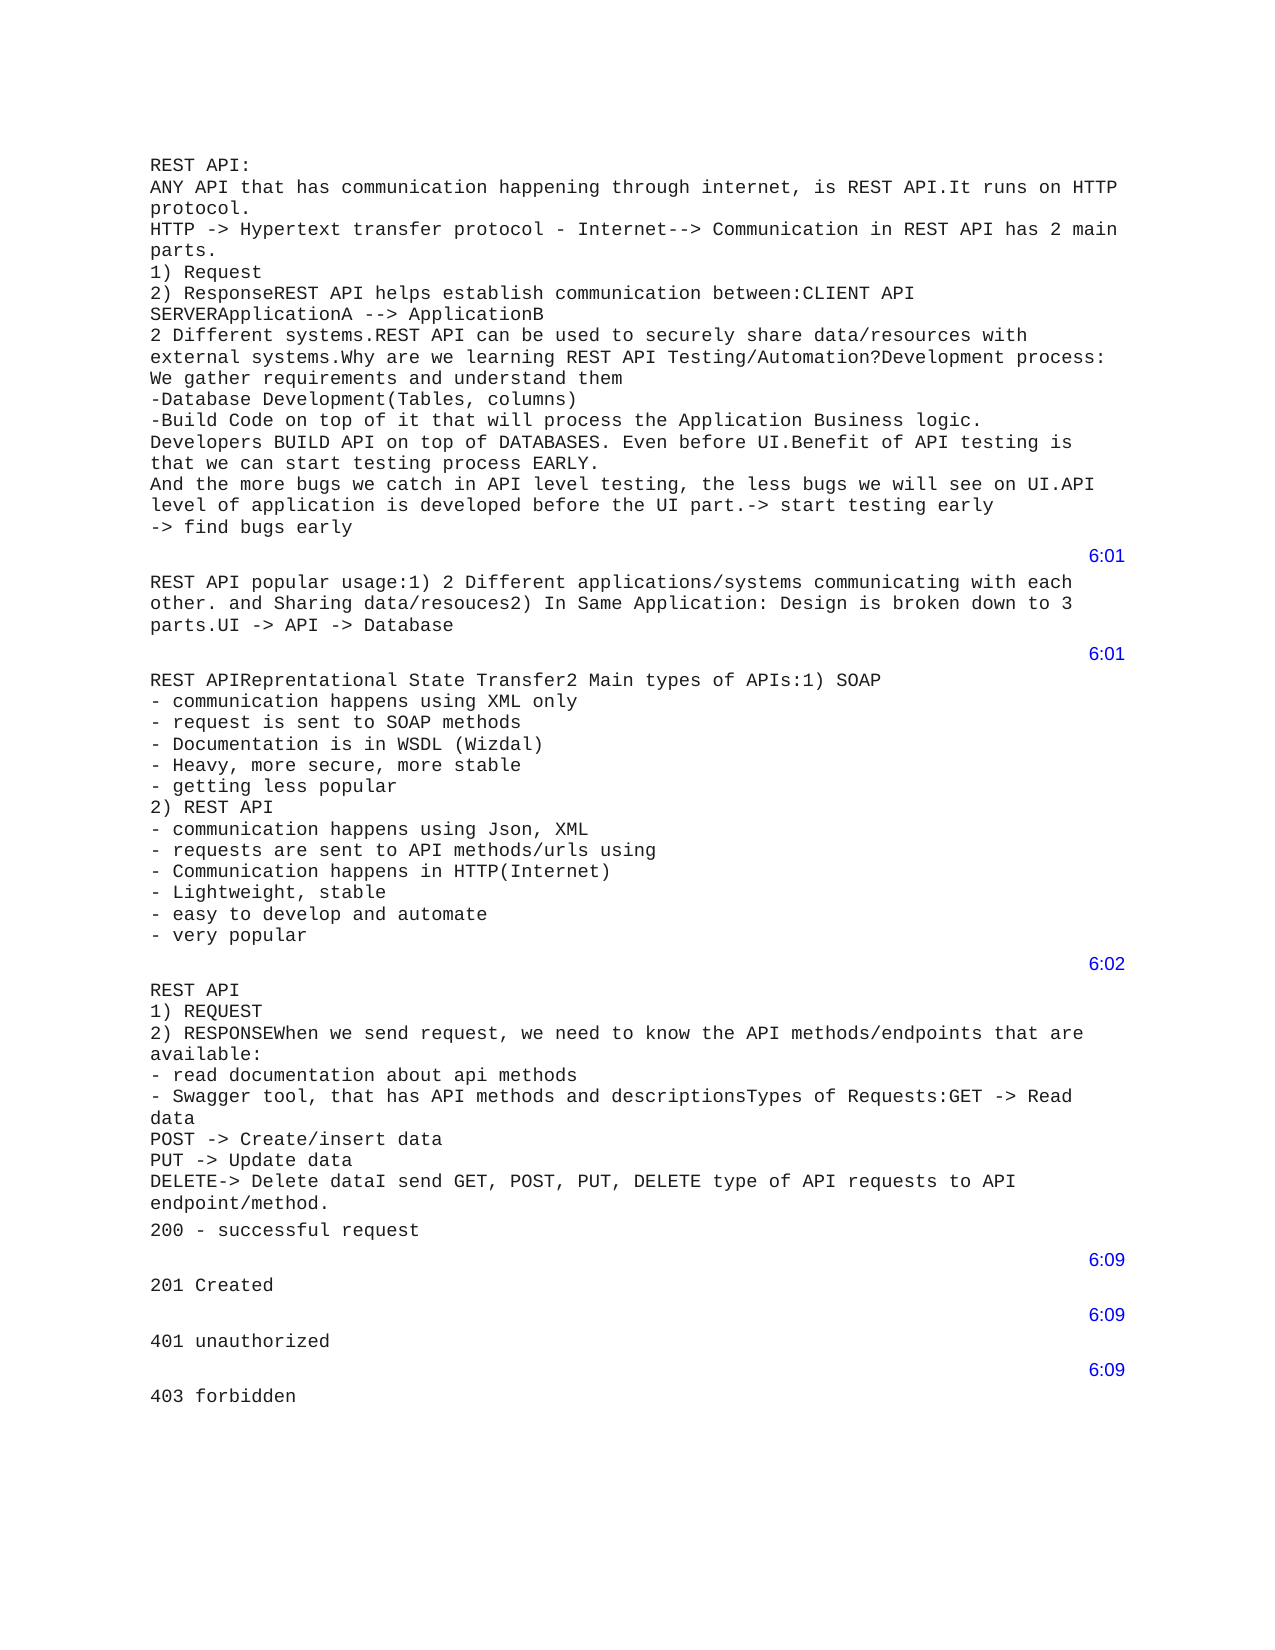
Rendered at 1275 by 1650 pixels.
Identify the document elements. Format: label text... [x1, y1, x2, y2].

text REST APIReprentational State Transfer2 Main types of APIs:1) SOAP - communication happens using XML only - request is sent to SOAP methods - Documentation is in WSDL (Wizdal) - Heavy, more secure, more stable - getting less popular 2) REST API - communication happens using Json, XML - requests are sent to API methods/urls using - Communication happens in HTTP(Internet) - Lightweight, stable - easy to develop and automate - very popular [150, 671, 1125, 947]
text 6:02 [150, 953, 1125, 975]
text 6:09 [150, 1304, 1125, 1325]
text 6:09 [150, 1359, 1125, 1381]
text REST API popular usage:1) 2 Different applications/systems communicating with each other. and Sharing data/resouces2) In Same Application: Design is broken down to 3 parts.UI -> API -> Database [150, 573, 1125, 637]
text 403 forbidden [150, 1387, 1125, 1408]
text REST API 1) REQUEST 2) RESPONSEWhen we send request, we need to know the API methods/endpoints that are available: - read documentation about api methods - Swagger tool, that has API methods and descriptionsTypes of Requests:GET -> Read data POST -> Create/insert data PUT -> Update data DELETE-> Delete dataI send GET, POST, PUT, DELETE type of API requests to API endpoint/method. [150, 981, 1125, 1215]
text 6:09 [150, 1248, 1125, 1270]
text 401 unauthorized [150, 1332, 1125, 1353]
text 6:01 [150, 545, 1125, 567]
text REST API: ANY API that has communication happening through internet, is REST API.It runs on HTTP protocol. HTTP -> Hypertext transfer protocol - Internet--> Communication in REST API has 2 main parts. 1) Request 2) ResponseREST API helps establish communication between:CLIENT API SERVERApplicationA --> ApplicationB 2 Different systems.REST API can be used to securely share data/resources with external systems.Why are we learning REST API Testing/Automation?Development process: We gather requirements and understand them -Database Development(Tables, columns) -Build Code on top of it that will process the Application Business logic. Developers BUILD API on top of DATABASES. Even before UI.Benefit of API testing is that we can start testing process EARLY. And the more bugs we catch in API level testing, the less bugs we will see on UI.API level of application is developed before the UI part.-> start testing early -> find bugs early [150, 156, 1125, 539]
text 6:01 [150, 643, 1125, 664]
text 201 Created [150, 1276, 1125, 1297]
text 200 - successful request [150, 1221, 1125, 1242]
